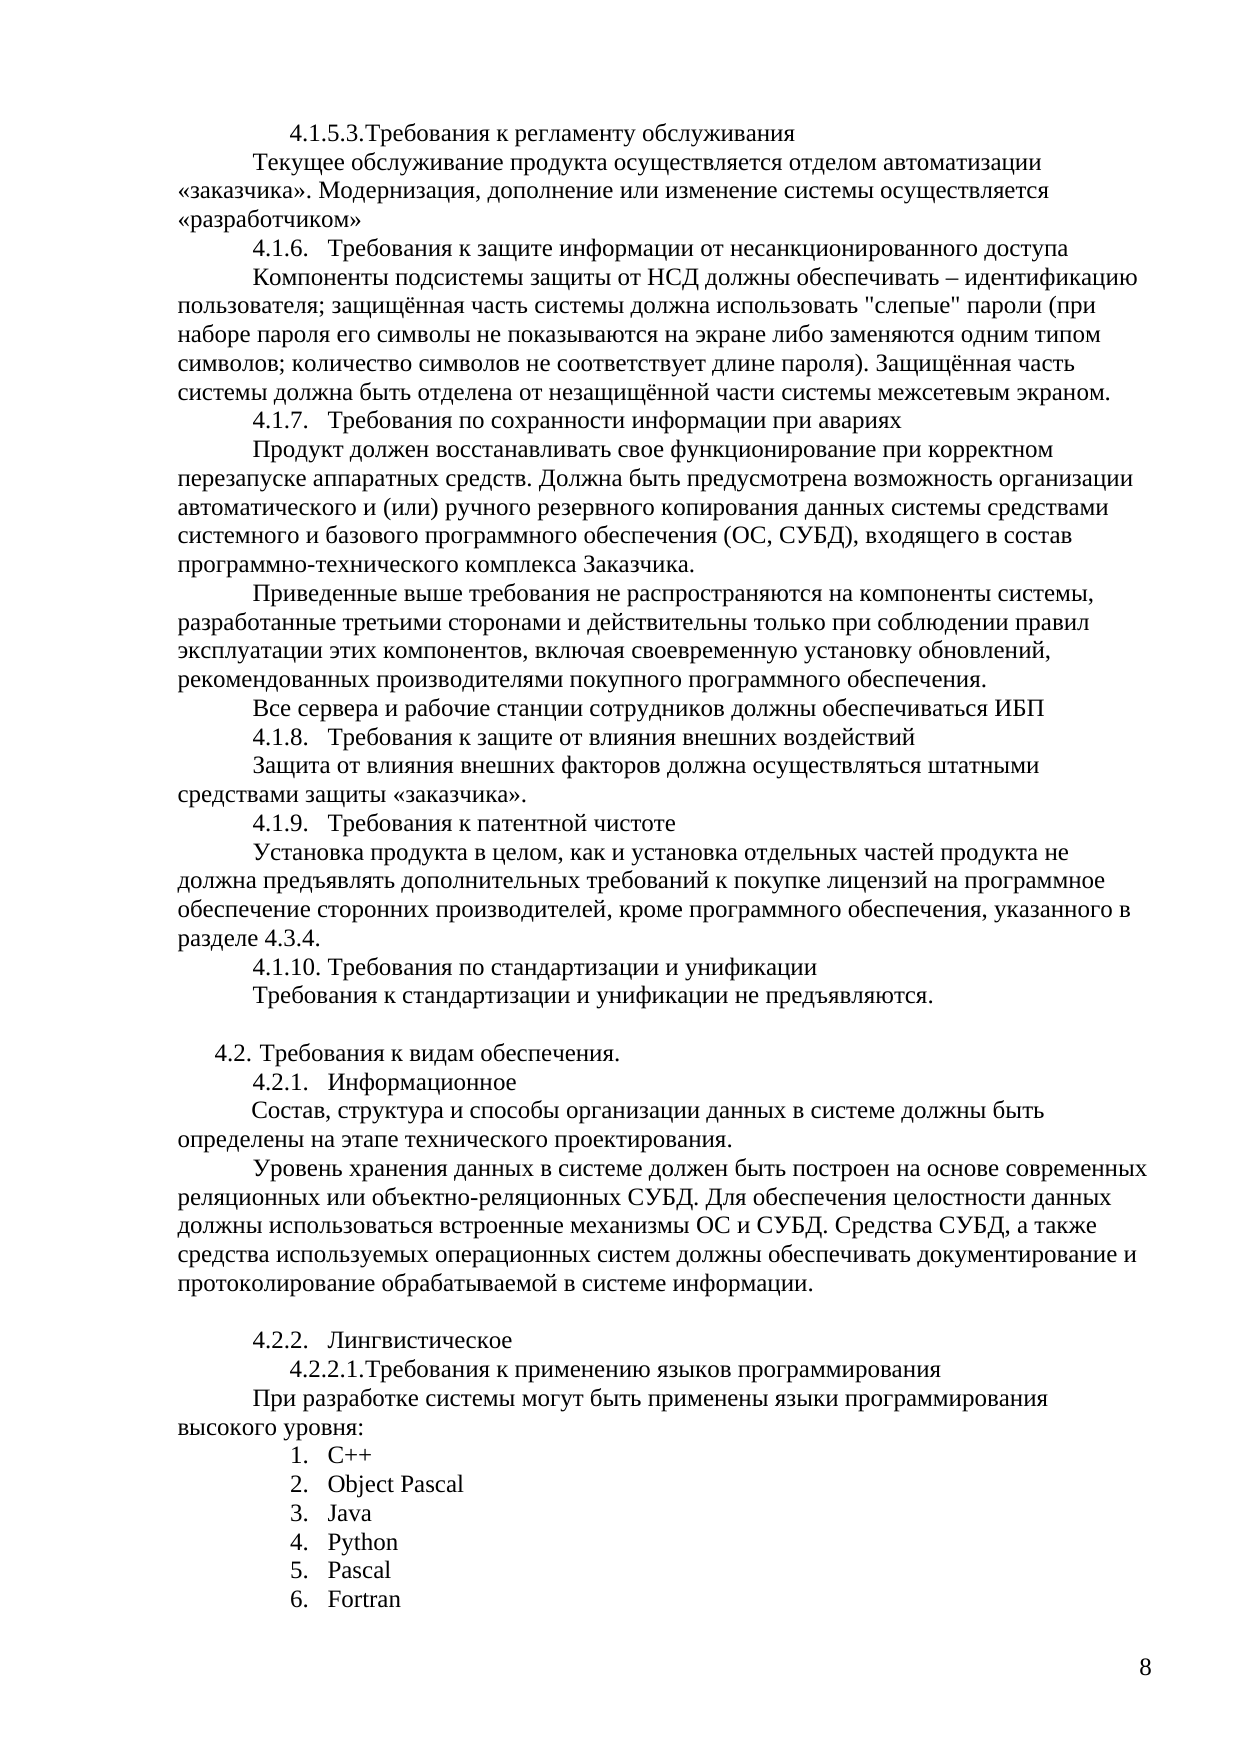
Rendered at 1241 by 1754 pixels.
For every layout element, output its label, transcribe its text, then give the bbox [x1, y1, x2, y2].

text Все сервера и рабочие станции сотрудников должны обеспечиваться ИБП [177, 693, 1152, 722]
list Java [290, 1498, 1152, 1527]
list Pascal [290, 1556, 1152, 1584]
text При разработке системы могут быть применены языки программирования высокого уровня: [177, 1383, 1152, 1441]
list Информационное [252, 1067, 1152, 1096]
text Уровень хранения данных в системе должен быть построен на основе современных реляционных или объектно-реляционных СУБД. Для обеспечения целостности данных должны использоваться встроенные механизмы ОС и СУБД. Средства СУБД, а также средства используемых операционных систем должны обеспечивать документирование и протоколирование обрабатываемой в системе информации. [177, 1153, 1152, 1297]
list Требования по стандартизации и унификации [252, 952, 1152, 981]
list Python [290, 1527, 1152, 1556]
list Требования к применению языков программирования [289, 1354, 1152, 1383]
list Требования к защите от влияния внешних воздействий [252, 722, 1152, 751]
text Приведенные выше требования не распространяются на компоненты системы, разработанные третьими сторонами и действительны только при соблюдении правил эксплуатации этих компонентов, включая своевременную установку обновлений, рекомендованных производителями покупного программного обеспечения. [177, 578, 1152, 693]
list Fortran [290, 1584, 1152, 1613]
text Требования к стандартизации и унификации не предъявляются. [177, 981, 1152, 1009]
list Object Pascal [290, 1469, 1152, 1498]
text Состав, структура и способы организации данных в системе должны быть определены на этапе технического проектирования. [177, 1096, 1152, 1153]
text Установка продукта в целом, как и установка отдельных частей продукта не должна предъявлять дополнительных требований к покупке лицензий на программное обеспечение сторонних производителей, кроме программного обеспечения, указанного в разделе 4.3.4. [177, 837, 1152, 952]
list Лингвистическое [252, 1326, 1152, 1354]
list Требования к патентной чистоте [252, 808, 1152, 837]
text Текущее обслуживание продукта осуществляется отделом автоматизации «заказчика». Модернизация, дополнение или изменение системы осуществляется «разработчиком» [177, 147, 1152, 233]
text Защита от влияния внешних факторов должна осуществляться штатными средствами защиты «заказчика». [177, 751, 1152, 808]
list Требования к видам обеспечения. [214, 1038, 1152, 1067]
text Компоненты подсистемы защиты от НСД должны обеспечивать – идентификацию пользователя; защищённая часть системы должна использовать "слепые" пароли (при наборе пароля его символы не показываются на экране либо заменяются одним типом символов; количество символов не соответствует длине пароля). Защищённая часть системы должна быть отделена от незащищённой части системы межсетевым экраном. [177, 262, 1152, 406]
list Требования по сохранности информации при авариях [252, 406, 1152, 434]
text Продукт должен восстанавливать свое функционирование при корректном перезапуске аппаратных средств. Должна быть предусмотрена возможность организации автоматического и (или) ручного резервного копирования данных системы средствами системного и базового программного обеспечения (ОС, СУБД), входящего в состав программно-технического комплекса Заказчика. [177, 434, 1152, 578]
list С++ [290, 1441, 1152, 1469]
list Требования к регламенту обслуживания [289, 118, 1152, 147]
list Требования к защите информации от несанкционированного доступа [252, 233, 1152, 262]
